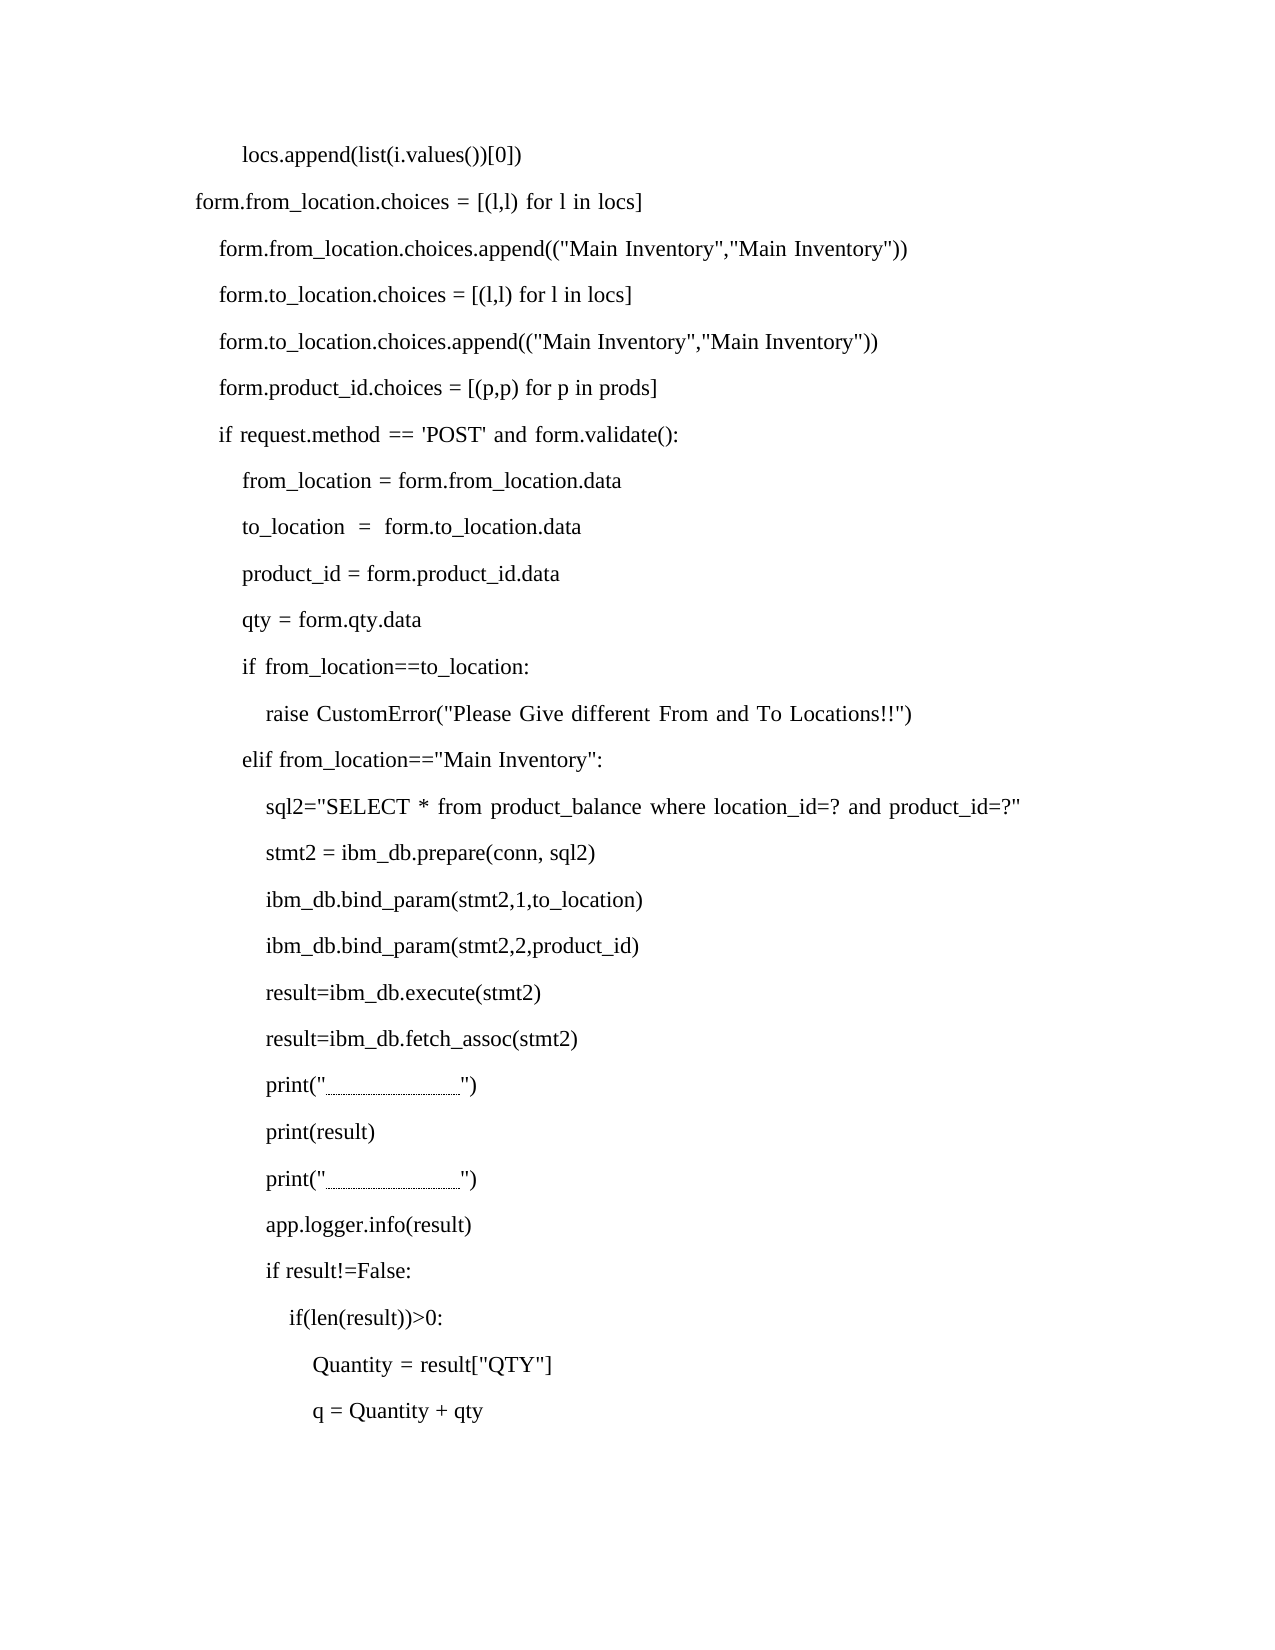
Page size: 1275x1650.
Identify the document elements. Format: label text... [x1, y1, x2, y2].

text print(result) [266, 1118, 1096, 1144]
text if request.method == 'POST' and form.validate(): from_location = form.from_location.data to_location = form.to_location.data product_id = form.product_id.data [218, 421, 681, 586]
text ibm_db.bind_param(stmt2,1,to_location) ibm_db.bind_param(stmt2,2,product_id) result=ibm_db.execute(stmt2) result=ibm_db.fetch_assoc(stmt2) print(" ") [266, 886, 648, 1098]
text qty = form.qty.data [242, 606, 1096, 633]
text sql2="SELECT * from product_balance where location_id=? and product_id=?" stmt2 = ibm_db.prepare(conn, sql2) [266, 793, 1023, 866]
text form.from_location.choices.append(("Main Inventory","Main Inventory")) form.to_location.choices = [(l,l) for l in locs] form.to_location.choices.append(("Main Inventory","Main Inventory")) form.product_id.choices = [(p,p) for p in prods] [218, 235, 989, 401]
text locs.append(list(i.values())[0]) form.from_location.choices = [(l,l) for l in locs] [195, 141, 644, 214]
text if from_location==to_location: [242, 653, 1096, 679]
text print(" ") app.logger.info(result) if result!=False: [266, 1165, 478, 1284]
text raise CustomError("Please Give different From and To Locations!!") elif from_location=="Main Inventory": [242, 700, 922, 773]
text if(len(result))>0: [289, 1304, 1096, 1331]
text Quantity = result["QTY"] q = Quantity + qty [312, 1351, 559, 1423]
